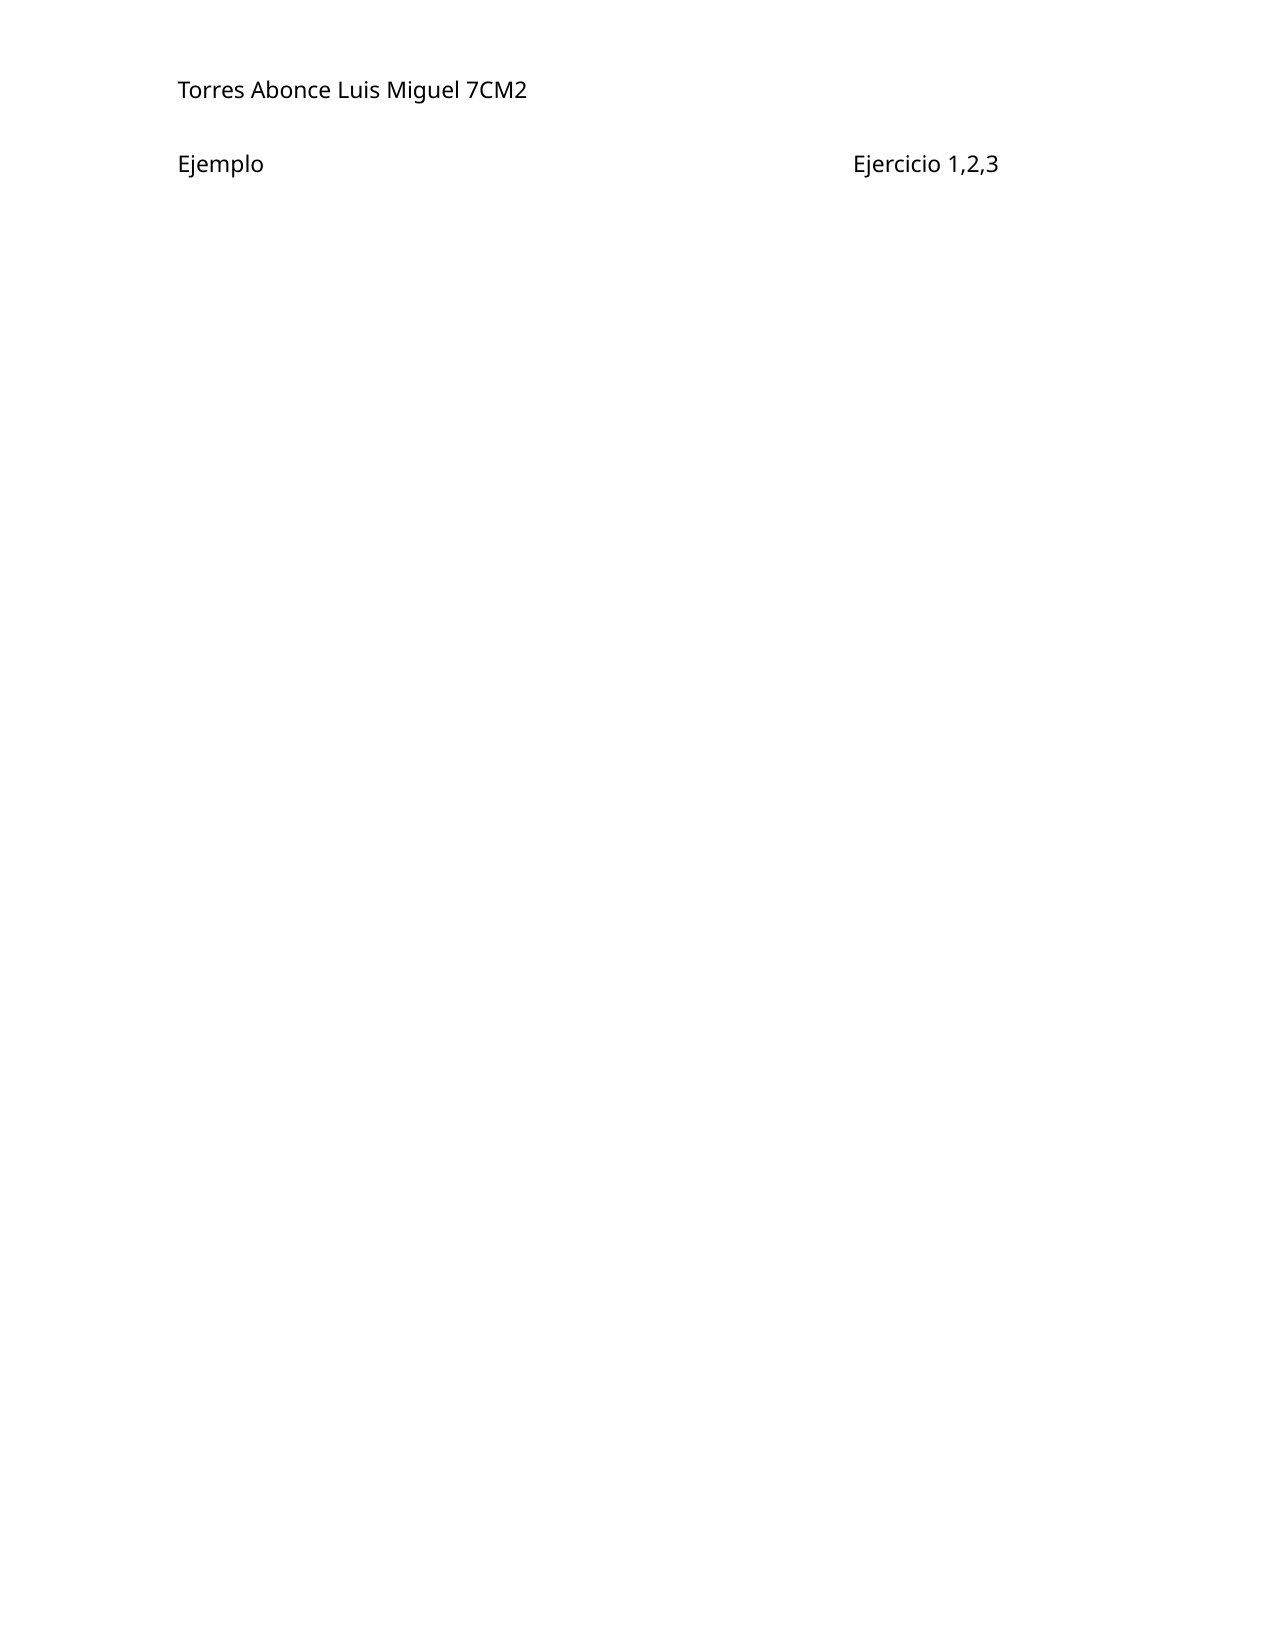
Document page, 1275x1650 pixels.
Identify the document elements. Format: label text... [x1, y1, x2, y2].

text Ejemplo Ejercicio 1,2,3 [177, 148, 1098, 179]
